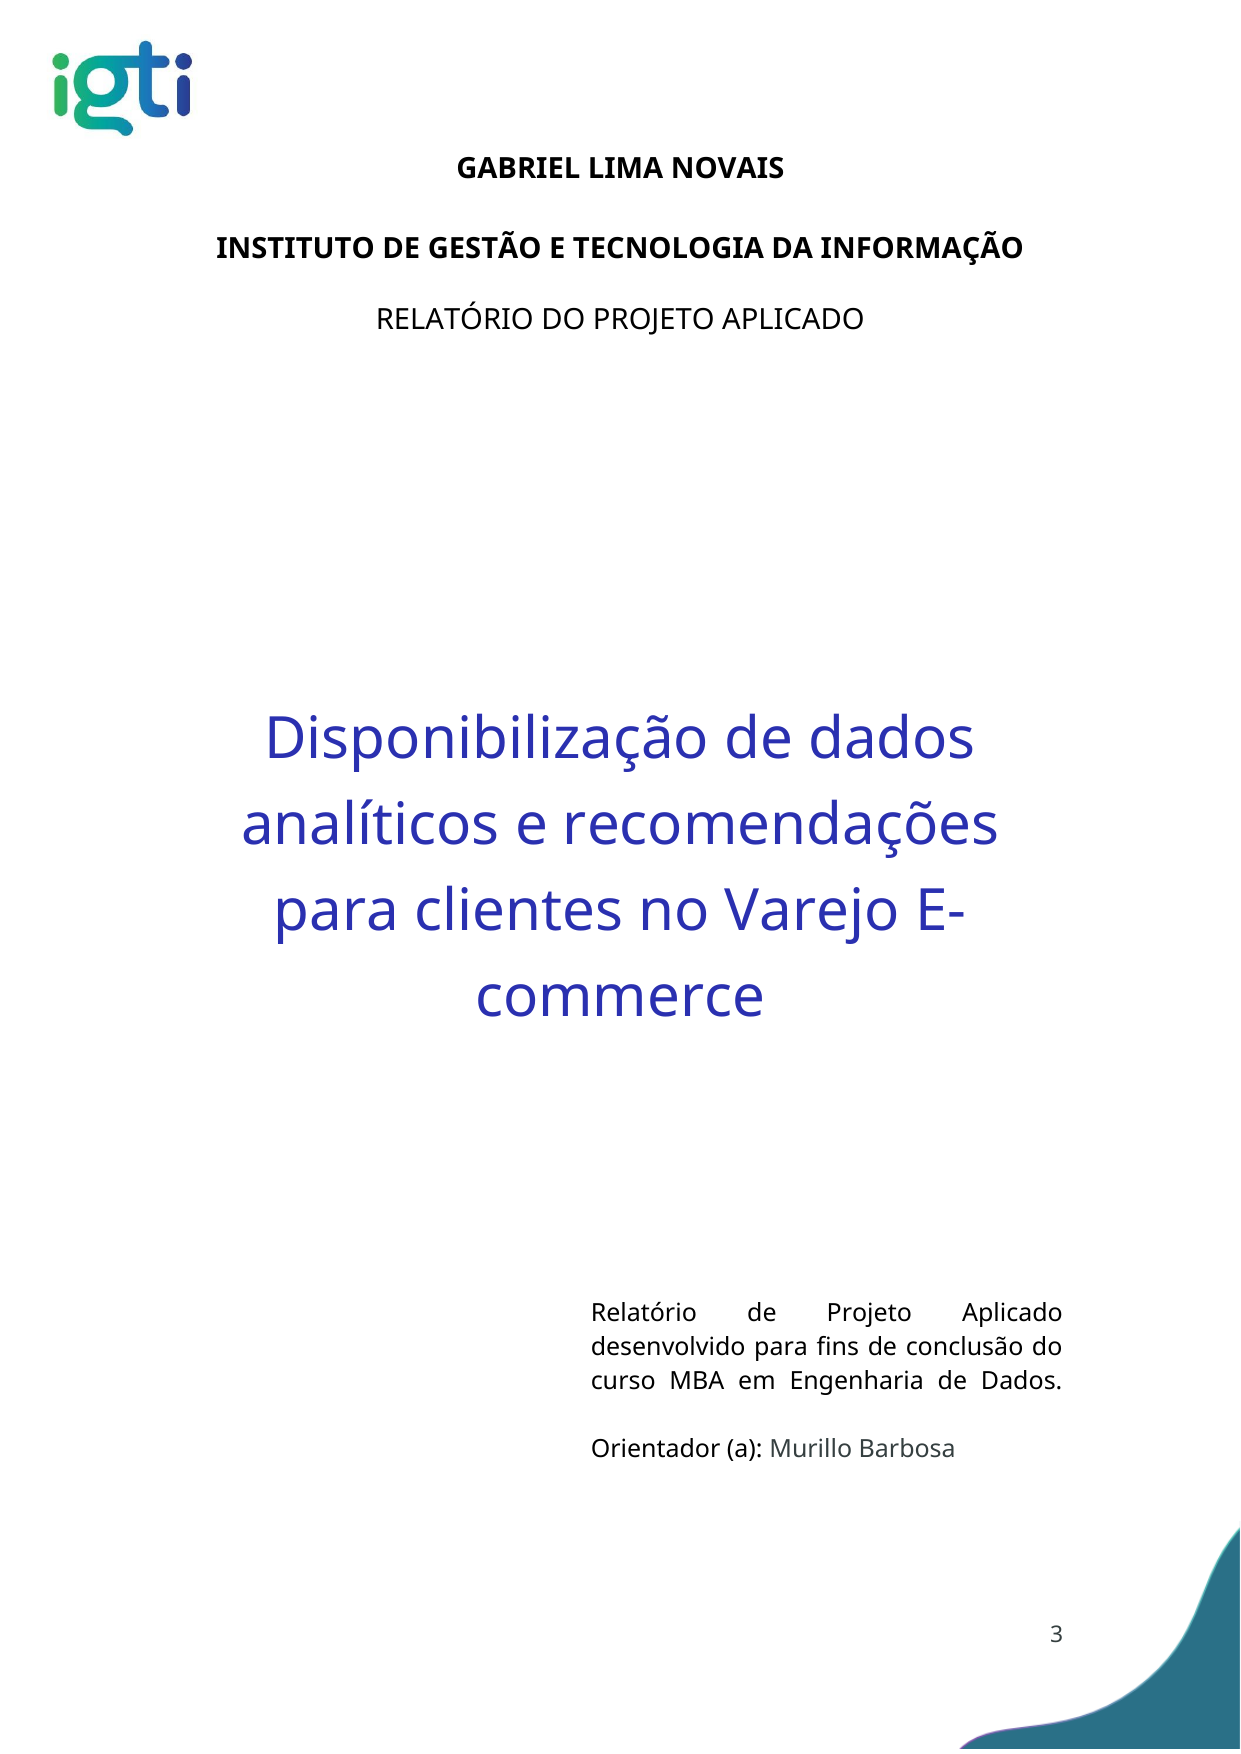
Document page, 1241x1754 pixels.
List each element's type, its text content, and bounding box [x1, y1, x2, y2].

picture [955, 1521, 1241, 1749]
text INSTITUTO DE GESTÃO E TECNOLOGIA DA INFORMAÇÃO RELATÓRIO DO PROJETO APLICADO [177, 227, 1063, 338]
text GABRIEL LIMA NOVAIS [177, 148, 1063, 187]
text Relatório de Projeto Aplicado desenvolvido para fins de conclusão do curso MBA em Engenharia de Dados. Orientador (a): Murillo Barbosa [591, 1198, 1063, 1465]
picture [37, 34, 205, 141]
text Disponibilização de dados analíticos e recomendações para clientes no Varejo E-commerce [177, 696, 1063, 1033]
